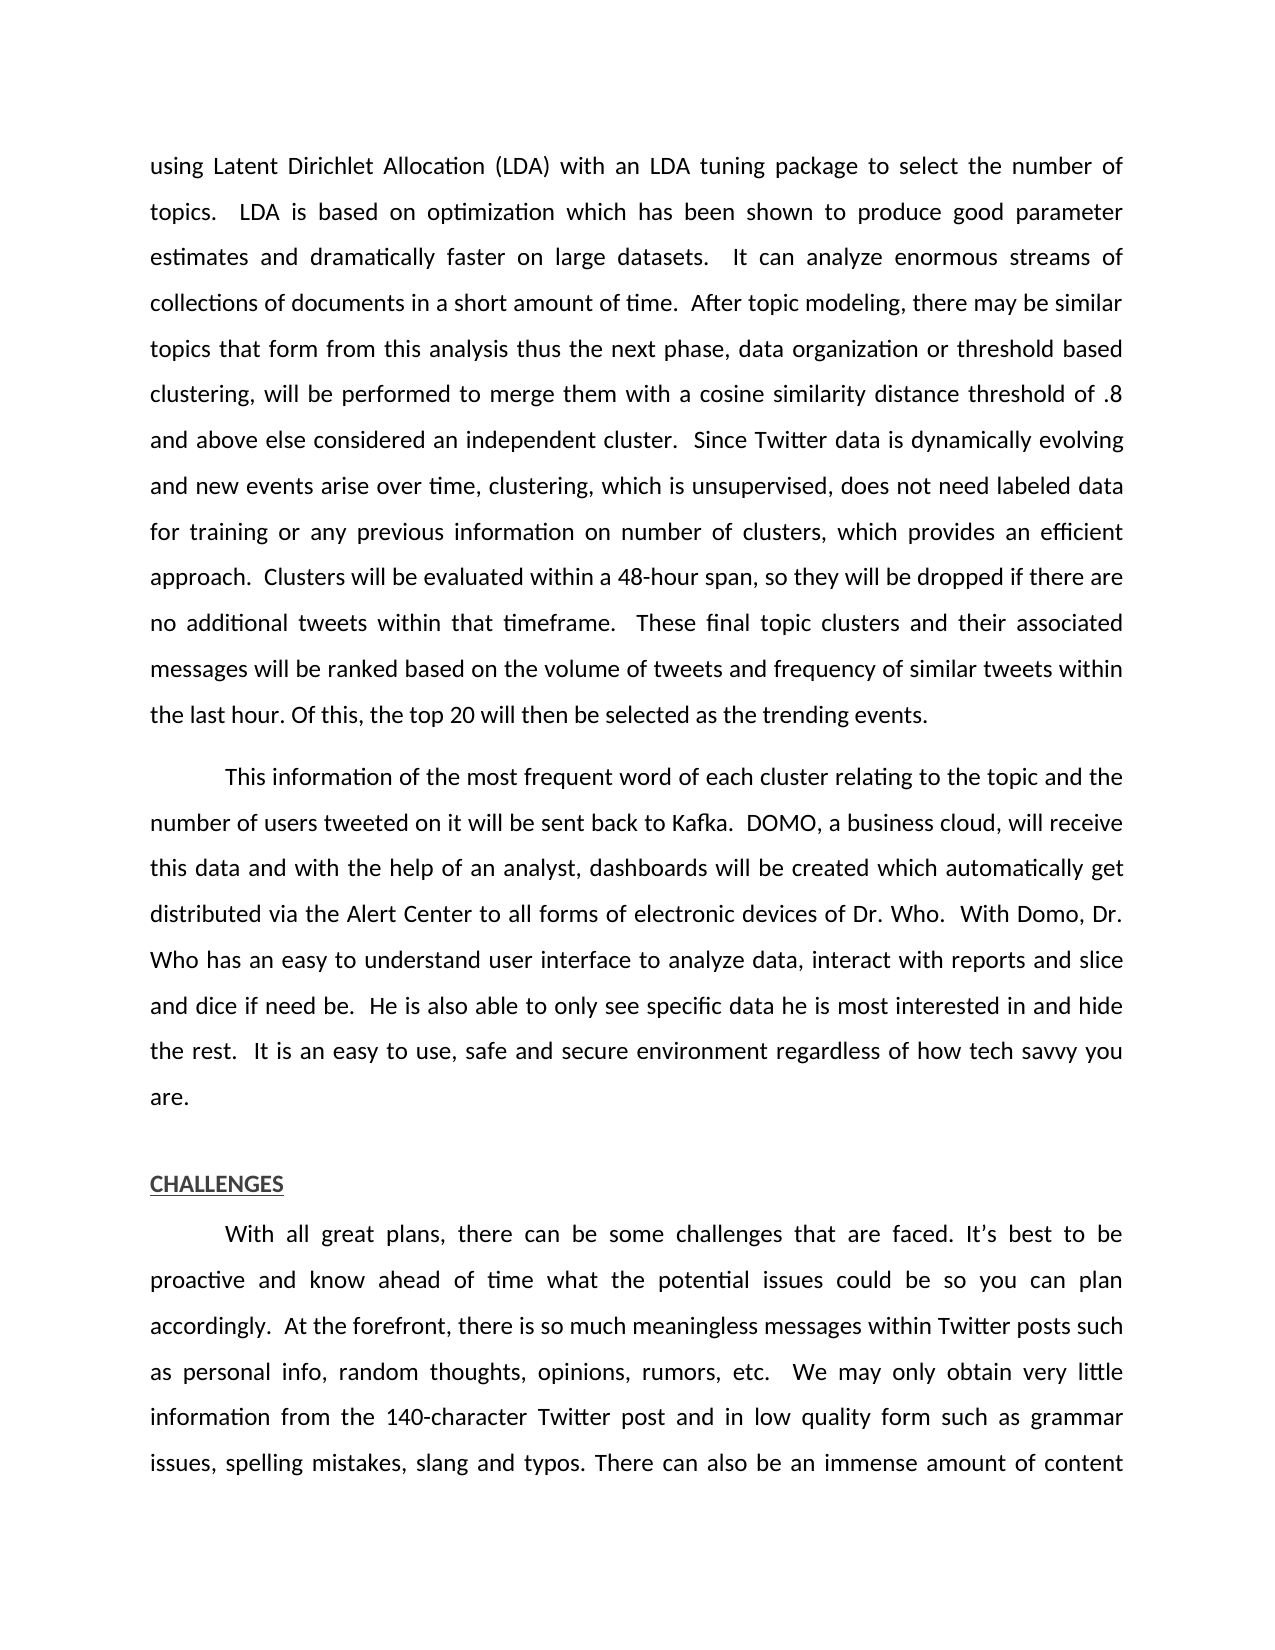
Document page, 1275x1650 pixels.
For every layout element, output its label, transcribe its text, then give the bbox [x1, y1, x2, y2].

subtitle Challenges [150, 1169, 1125, 1199]
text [150, 150, 1125, 729]
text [150, 1218, 1125, 1478]
text This information of the most frequent word of each cluster relating to the topic and the number of users tweeted on it will be sent back to Kafka. DOMO, a business cloud, will receive this data and with the help of an analyst, dashboards will be created which automatically get distributed via the Alert Center to all forms of electronic devices of Dr. Who. With Domo, Dr. Who has an easy to understand user interface to analyze data, interact with reports and slice and dice if need be. He is also able to only see specific data he is most interested in and hide the rest. It is an easy to use, safe and secure environment regardless of how tech savvy you are. [150, 761, 1125, 1112]
